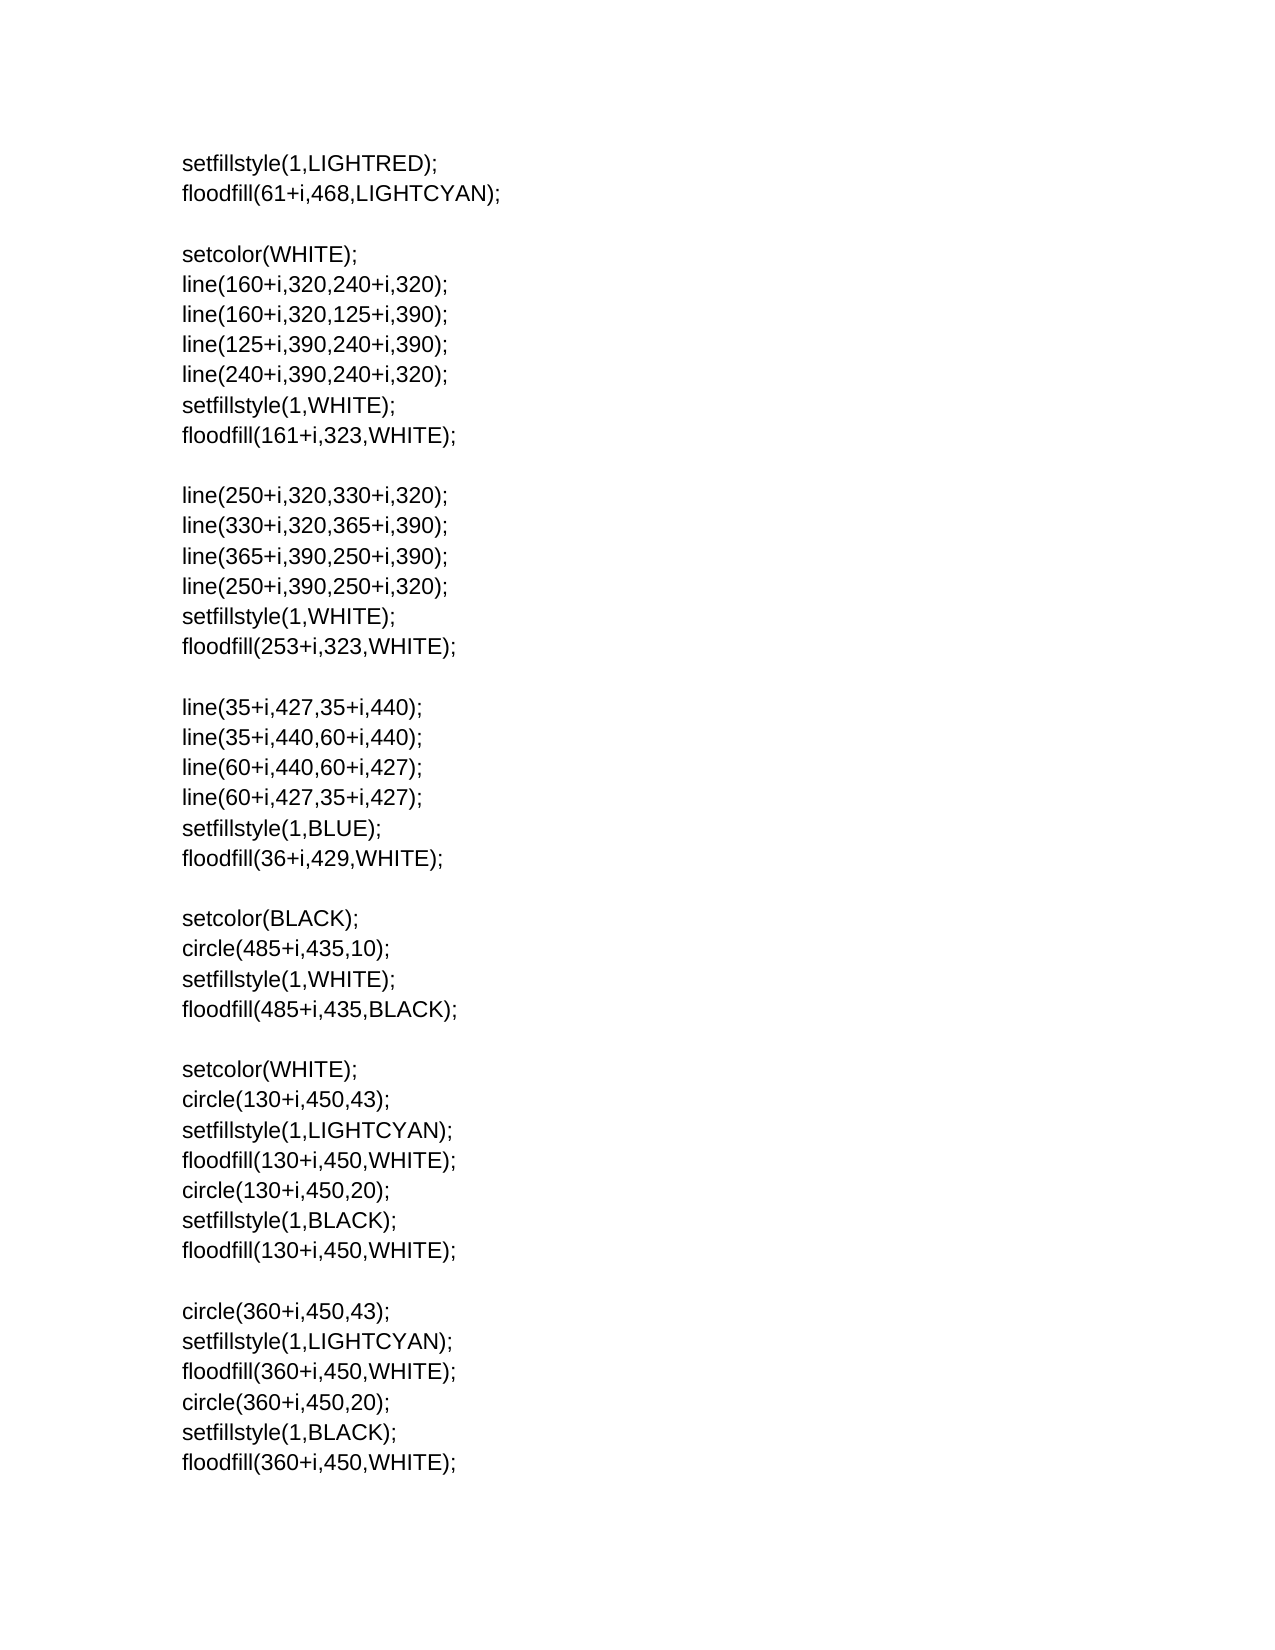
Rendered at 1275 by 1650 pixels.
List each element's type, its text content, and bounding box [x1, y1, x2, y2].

text floodfill(130+i,450,WHITE); [150, 1147, 1125, 1173]
text line(160+i,320,125+i,390); [150, 301, 1125, 327]
text line(330+i,320,365+i,390); [150, 512, 1125, 539]
text line(250+i,320,330+i,320); [150, 482, 1125, 509]
text floodfill(360+i,450,WHITE); [150, 1358, 1125, 1385]
text setfillstyle(1,BLUE); [150, 814, 1125, 841]
text setfillstyle(1,BLACK); [150, 1207, 1125, 1234]
text setfillstyle(1,LIGHTCYAN); [150, 1117, 1125, 1143]
text circle(485+i,435,10); [150, 935, 1125, 962]
text line(125+i,390,240+i,390); [150, 331, 1125, 358]
text setfillstyle(1,LIGHTCYAN); [150, 1328, 1125, 1354]
text setfillstyle(1,LIGHTRED); [150, 150, 1125, 176]
text setfillstyle(1,WHITE); [150, 603, 1125, 629]
text line(240+i,390,240+i,320); [150, 361, 1125, 388]
text setfillstyle(1,WHITE); [150, 966, 1125, 992]
text line(60+i,440,60+i,427); [150, 754, 1125, 781]
text floodfill(130+i,450,WHITE); [150, 1237, 1125, 1264]
text line(60+i,427,35+i,427); [150, 784, 1125, 811]
text setcolor(WHITE); [150, 1056, 1125, 1083]
text setcolor(BLACK); [150, 905, 1125, 932]
text line(365+i,390,250+i,390); [150, 543, 1125, 569]
text circle(130+i,450,20); [150, 1177, 1125, 1203]
text circle(130+i,450,43); [150, 1086, 1125, 1113]
text setfillstyle(1,WHITE); [150, 392, 1125, 418]
text floodfill(161+i,323,WHITE); [150, 422, 1125, 448]
text floodfill(253+i,323,WHITE); [150, 633, 1125, 660]
text floodfill(360+i,450,WHITE); [150, 1449, 1125, 1475]
text floodfill(61+i,468,LIGHTCYAN); [150, 180, 1125, 207]
text line(160+i,320,240+i,320); [150, 271, 1125, 297]
text circle(360+i,450,43); [150, 1298, 1125, 1324]
text line(35+i,440,60+i,440); [150, 724, 1125, 750]
text setfillstyle(1,BLACK); [150, 1419, 1125, 1445]
text circle(360+i,450,20); [150, 1388, 1125, 1415]
text line(250+i,390,250+i,320); [150, 573, 1125, 599]
text floodfill(36+i,429,WHITE); [150, 845, 1125, 871]
text setcolor(WHITE); [150, 241, 1125, 267]
text floodfill(485+i,435,BLACK); [150, 996, 1125, 1022]
text line(35+i,427,35+i,440); [150, 694, 1125, 720]
